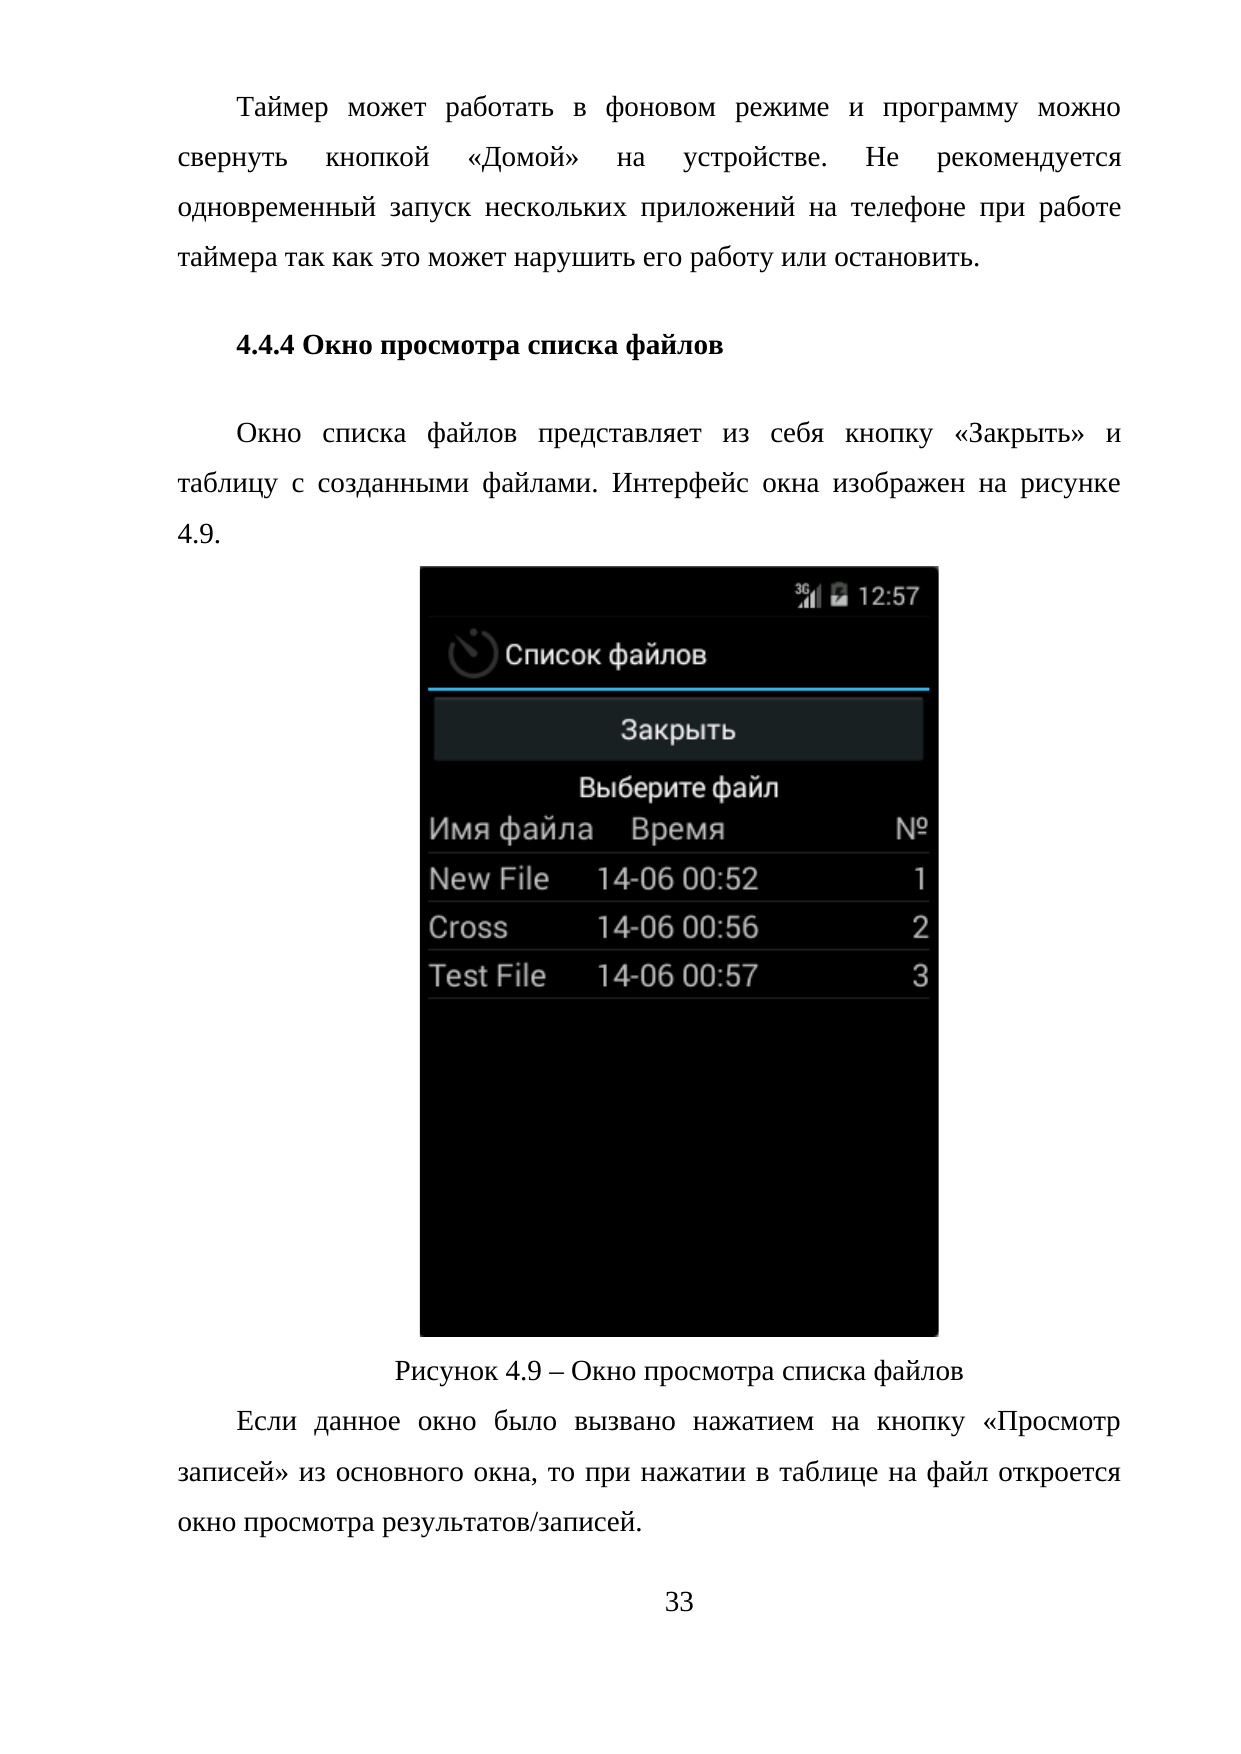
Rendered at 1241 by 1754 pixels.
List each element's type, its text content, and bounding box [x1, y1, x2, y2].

picture [419, 566, 939, 1337]
subtitle 4.4.4 Окно просмотра списка файлов [177, 327, 1122, 361]
text Рисунок 4.9 – Окно просмотра списка файлов [177, 1353, 1122, 1387]
text Если данное окно было вызвано нажатием на кнопку «Просмотр записей» из основного окна, то при нажатии в таблице на файл откроется окно просмотра результатов/записей. [177, 1403, 1122, 1538]
text Окно списка файлов представляет из себя кнопку «Закрыть» и таблицу с созданными файлами. Интерфейс окна изображен на рисунке 4.9. [177, 415, 1122, 549]
text Таймер может работать в фоновом режиме и программу можно свернуть кнопкой «Домой» на устройстве. Не рекомендуется одновременный запуск нескольких приложений на телефоне при работе таймера так как это может нарушить его работу или остановить. [177, 89, 1122, 273]
